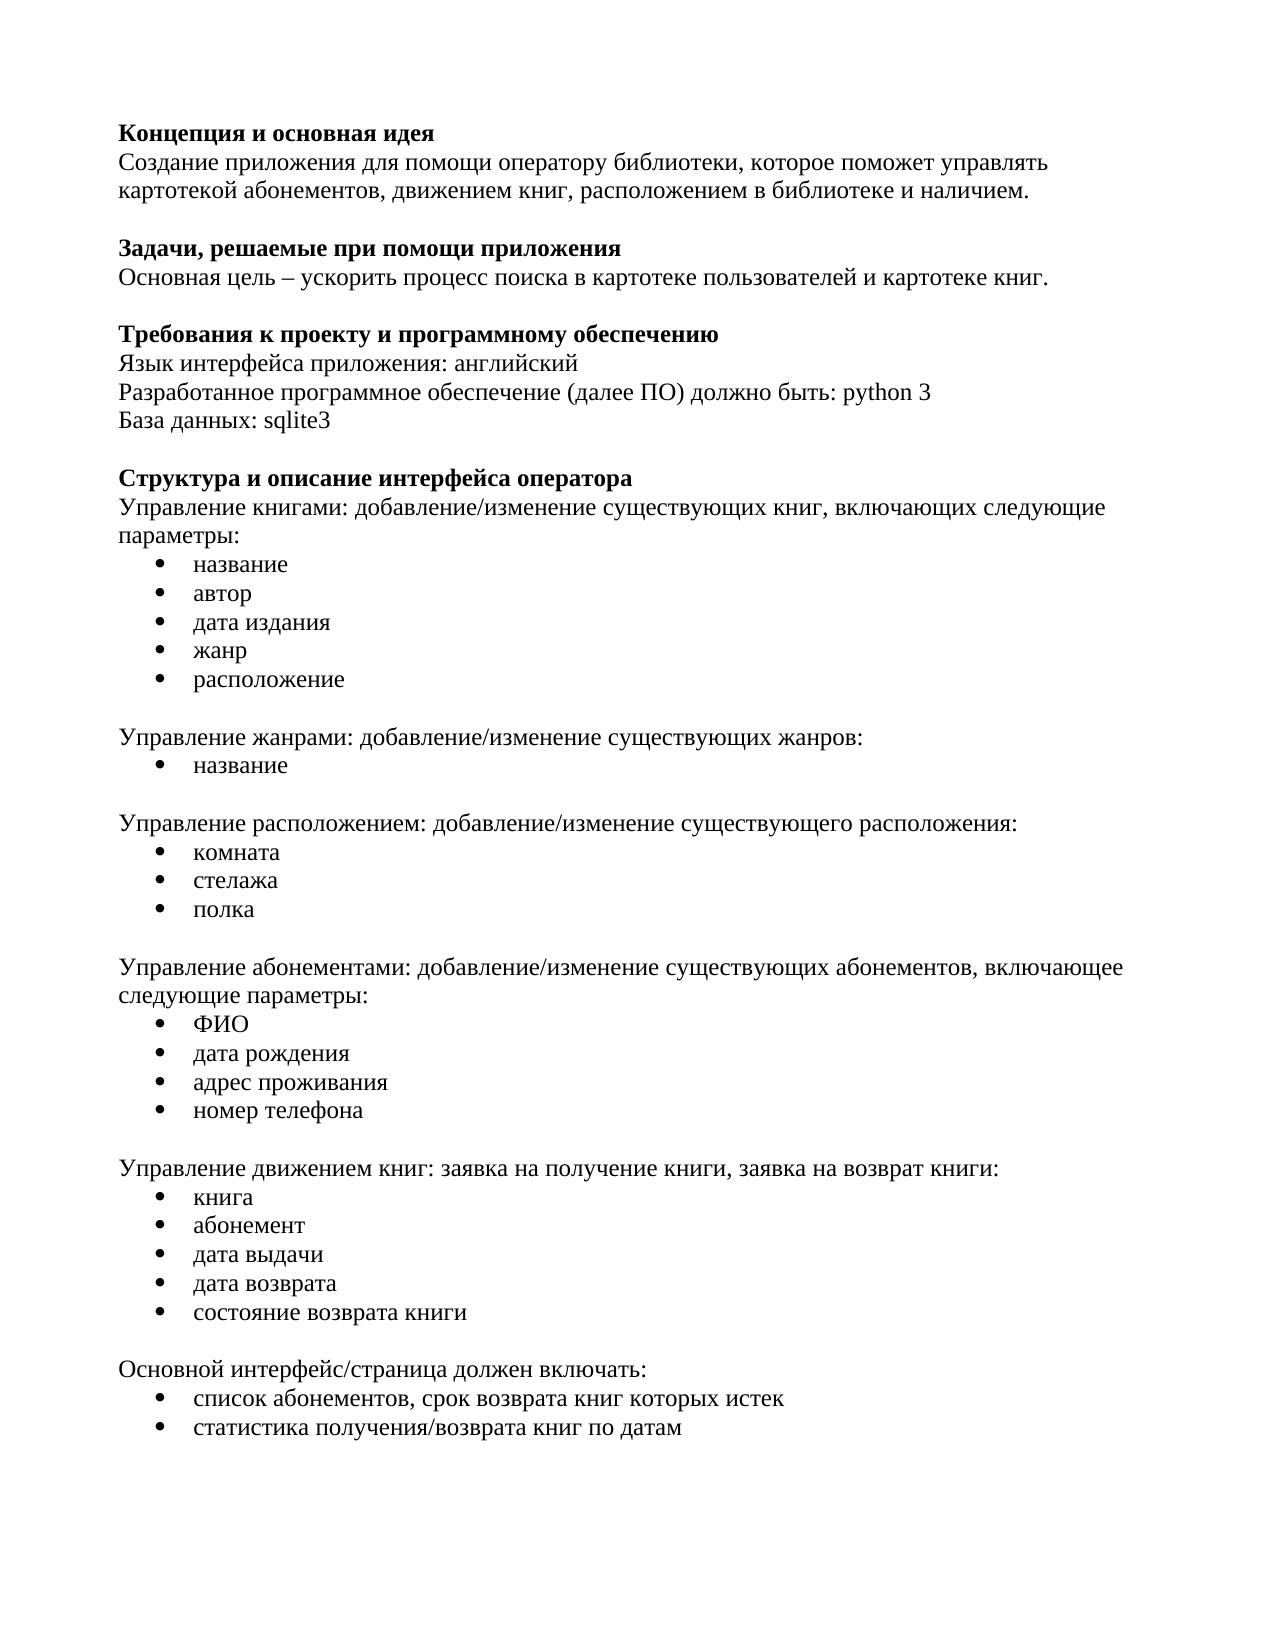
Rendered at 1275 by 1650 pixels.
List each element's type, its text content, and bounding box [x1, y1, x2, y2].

list дата выдачи [156, 1239, 1157, 1268]
list название [156, 549, 1157, 578]
text Задачи, решаемые при помощи приложения [118, 233, 1157, 262]
list книга [156, 1182, 1157, 1211]
text Управление книгами: добавление/изменение существующих книг, включающих следующие параметры: [118, 492, 1157, 549]
list абонемент [156, 1211, 1157, 1239]
text Основная цель – ускорить процесс поиска в картотеке пользователей и картотеке книг. [118, 262, 1157, 291]
list статистика получения/возврата книг по датам [156, 1412, 1157, 1441]
list комната [156, 837, 1157, 866]
text Управление расположением: добавление/изменение существующего расположения: [118, 808, 1157, 837]
text Концепция и основная идея [118, 118, 1157, 147]
list стелажа [156, 866, 1157, 894]
list состояние возврата книги [156, 1297, 1157, 1326]
list название [156, 751, 1157, 779]
list жанр [156, 636, 1157, 664]
text Управление абонементами: добавление/изменение существующих абонементов, включающее следующие параметры: [118, 952, 1157, 1009]
list список абонементов, срок возврата книг которых истек [156, 1383, 1157, 1412]
list дата издания [156, 607, 1157, 636]
text Управление движением книг: заявка на получение книги, заявка на возврат книги: [118, 1153, 1157, 1182]
text Структура и описание интерфейса оператора [118, 463, 1157, 492]
text Управление жанрами: добавление/изменение существующих жанров: [118, 722, 1157, 751]
text Основной интерфейс/страница должен включать: [118, 1354, 1157, 1383]
list дата рождения [156, 1038, 1157, 1067]
text Требования к проекту и программному обеспечению [118, 319, 1157, 348]
list адрес проживания [156, 1067, 1157, 1096]
text База данных: sqlite3 [118, 406, 1157, 434]
text Создание приложения для помощи оператору библиотеки, которое поможет управлять картотекой абонементов, движением книг, расположением в библиотеке и наличием. [118, 147, 1157, 204]
list дата возврата [156, 1268, 1157, 1297]
list полка [156, 894, 1157, 923]
list номер телефона [156, 1096, 1157, 1124]
list расположение [156, 664, 1157, 693]
list автор [156, 578, 1157, 607]
list ФИО [156, 1009, 1157, 1038]
text Язык интерфейса приложения: английский [118, 348, 1157, 377]
text Разработанное программное обеспечение (далее ПО) должно быть: python 3 [118, 377, 1157, 406]
